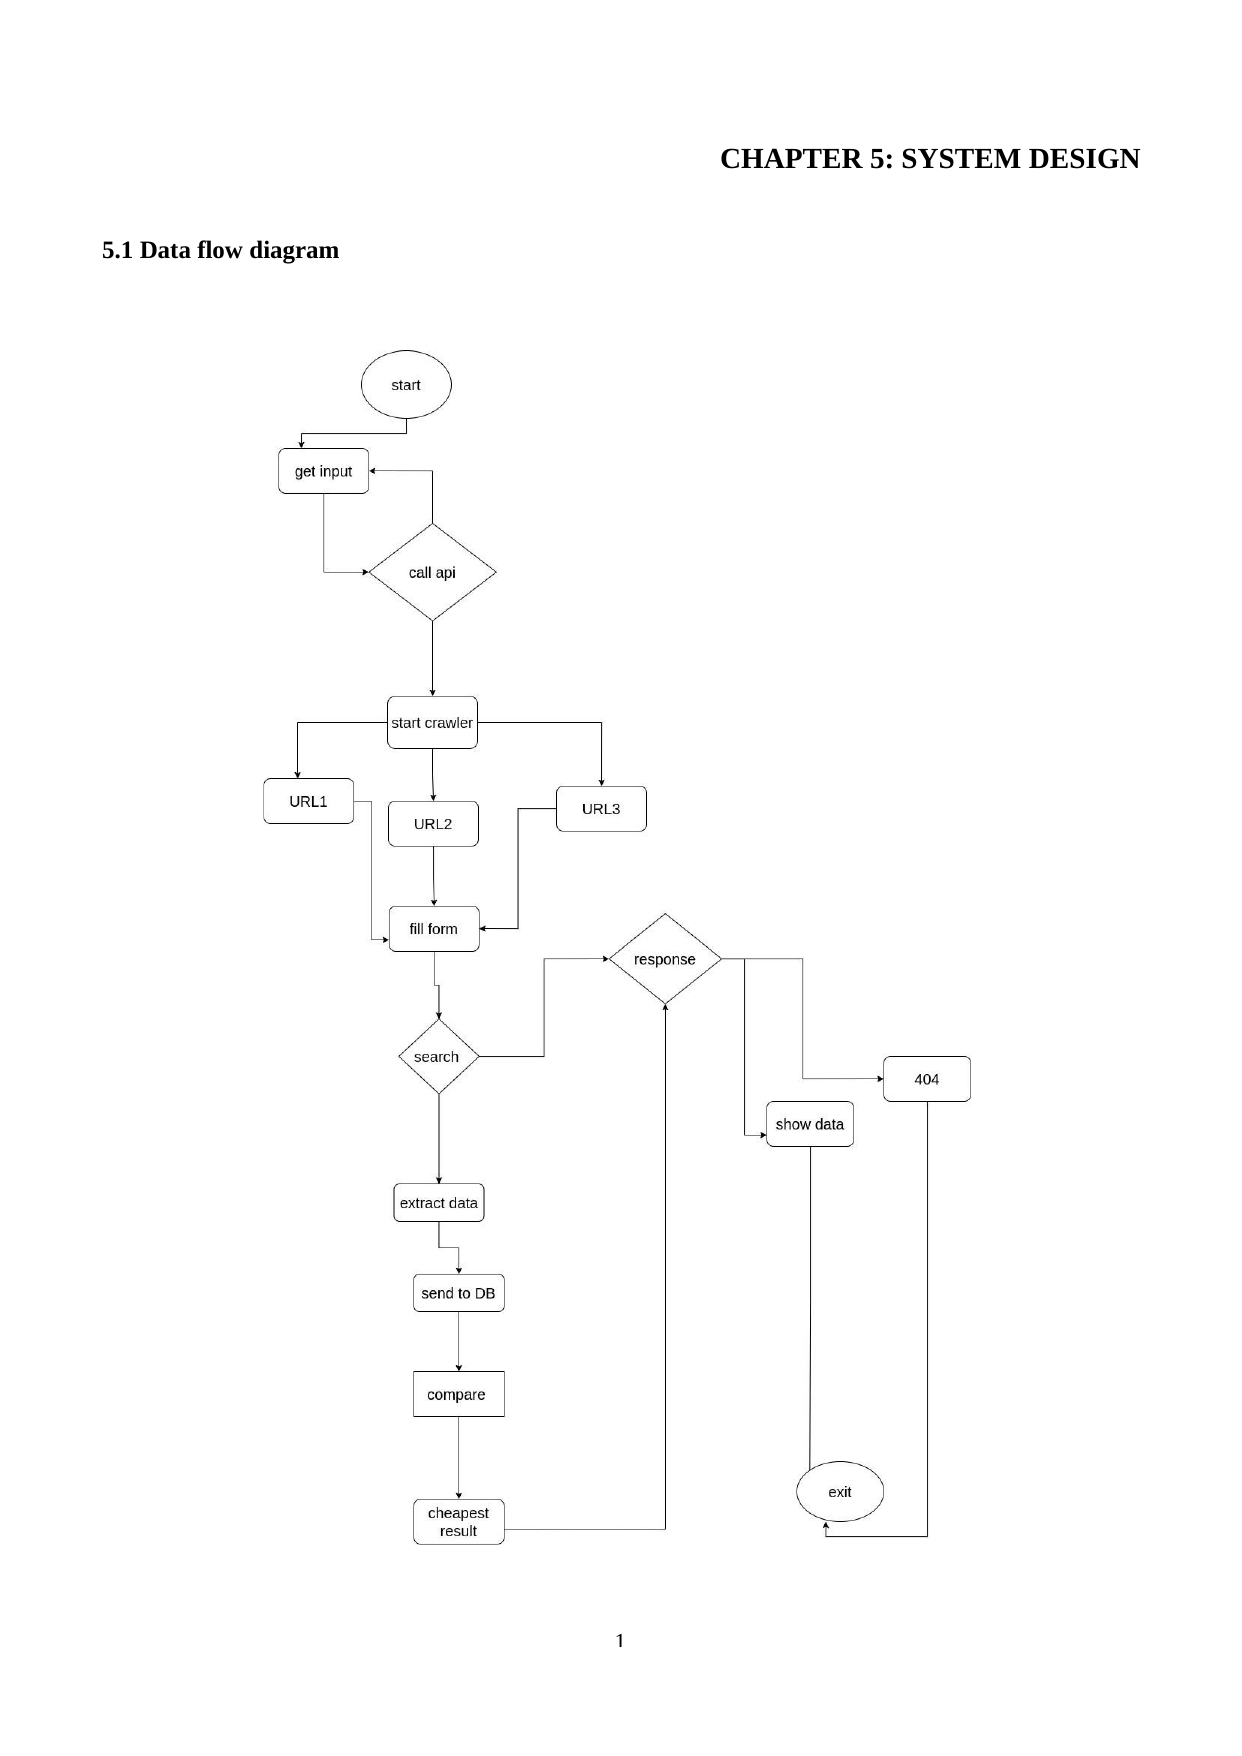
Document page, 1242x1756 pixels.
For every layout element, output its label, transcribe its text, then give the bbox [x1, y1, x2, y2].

text CHAPTER 5: SYSTEM DESIGN [720, 142, 1167, 175]
subtitle Data flow diagram [102, 235, 1167, 264]
picture [263, 350, 971, 1545]
